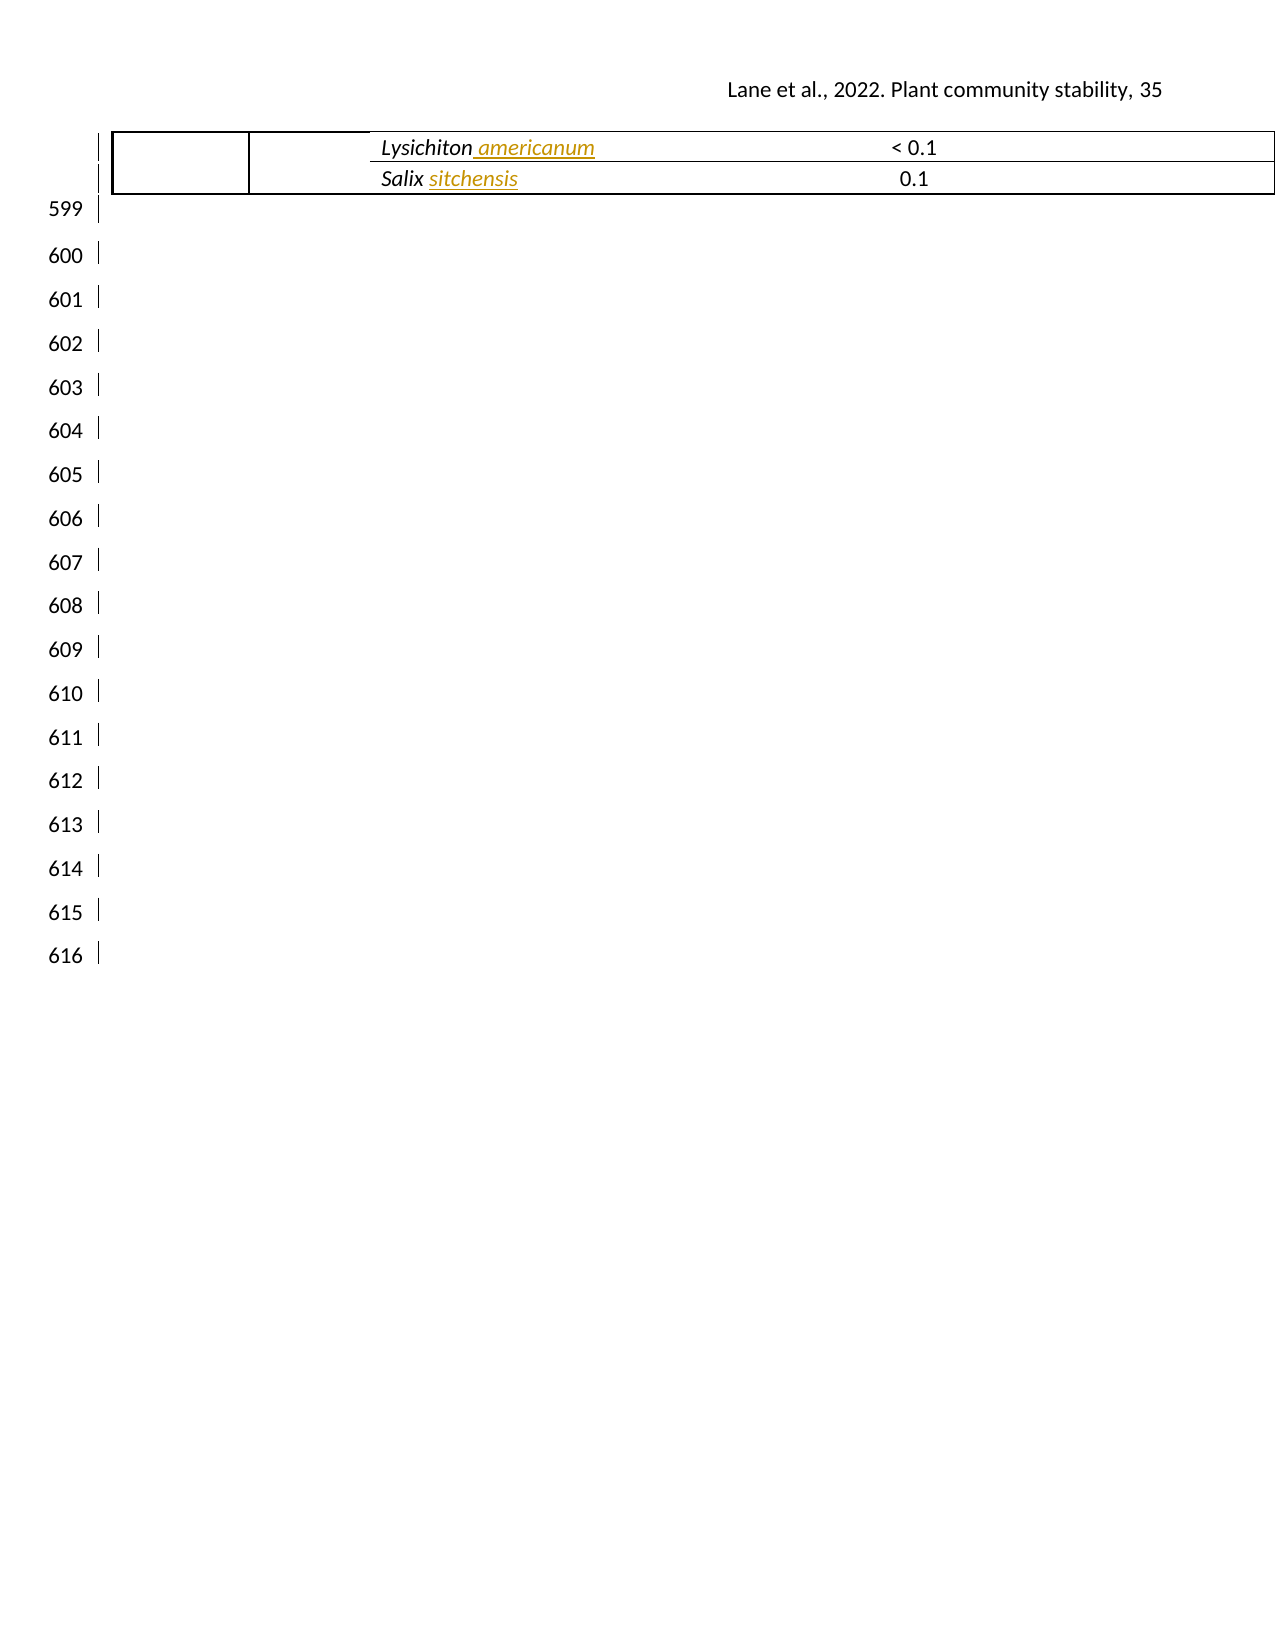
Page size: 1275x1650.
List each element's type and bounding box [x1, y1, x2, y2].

table_cell [844, 162, 984, 192]
table_cell [370, 132, 716, 161]
table_cell [816, 162, 844, 192]
table_cell [816, 132, 844, 161]
table_cell [984, 132, 1087, 161]
table_cell [844, 132, 984, 161]
table_cell [370, 162, 716, 192]
table_cell [1088, 162, 1274, 192]
table_cell [716, 132, 816, 161]
table_cell [984, 162, 1087, 192]
table_cell [716, 162, 816, 192]
table_cell [1088, 132, 1274, 161]
